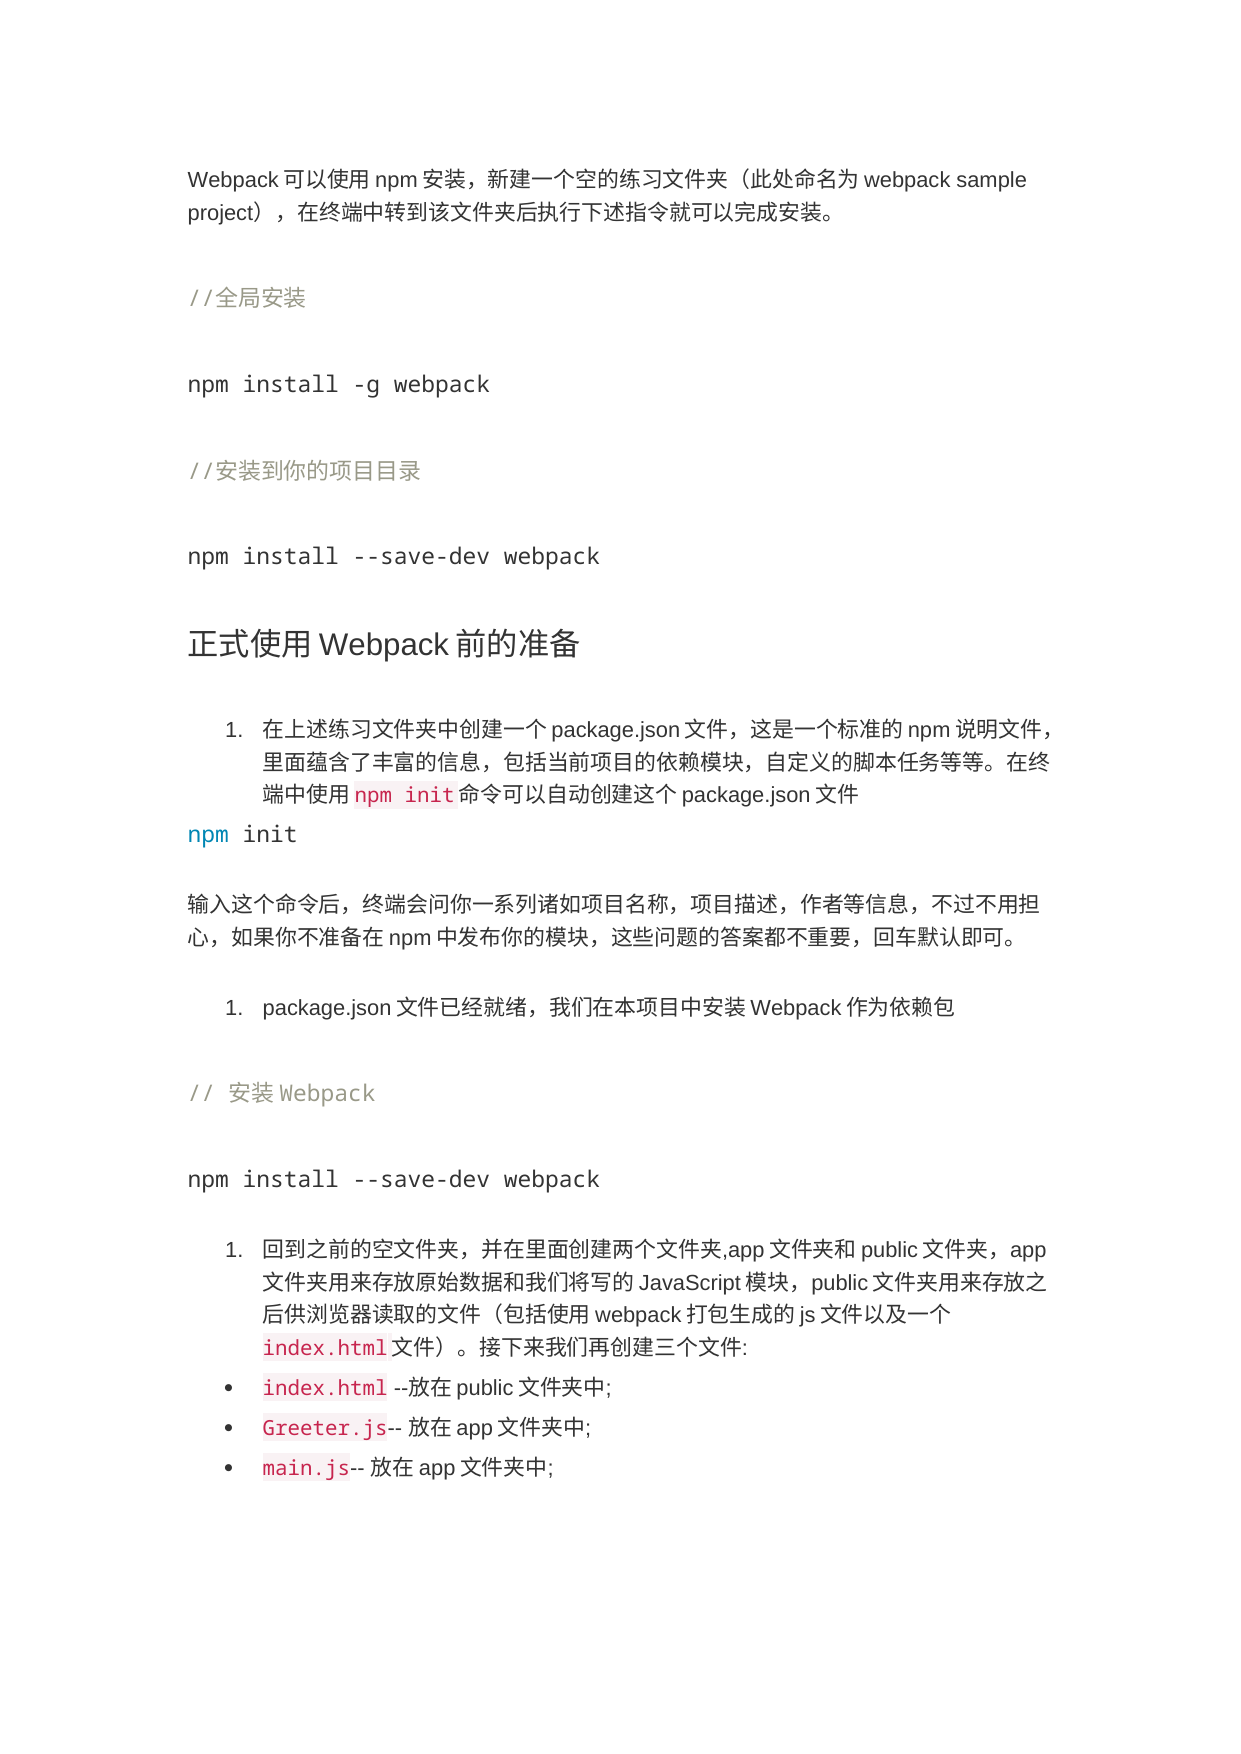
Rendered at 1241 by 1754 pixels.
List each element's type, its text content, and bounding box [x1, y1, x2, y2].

text //全局安装 [187, 264, 1053, 329]
list Greeter.js-- 放在app文件夹中; [225, 1409, 1053, 1442]
text npm install -g webpack [187, 367, 1053, 399]
list 回到之前的空文件夹，并在里面创建两个文件夹,app文件夹和public文件夹，app文件夹用来存放原始数据和我们将写的JavaScript模块，public文件夹用来存放之后供浏览器读取的文件（包括使用webpack打包生成的js文件以及一个index.html文件）。接下来我们再创建三个文件: [225, 1232, 1053, 1362]
list main.js-- 放在app文件夹中; [225, 1449, 1053, 1482]
text npm install --save-dev webpack [187, 539, 1053, 572]
text //安装到你的项目目录 [187, 437, 1053, 502]
text npm install --save-dev webpack [187, 1162, 1053, 1194]
list 在上述练习文件夹中创建一个package.json文件，这是一个标准的npm说明文件，里面蕴含了丰富的信息，包括当前项目的依赖模块，自定义的脚本任务等等。在终端中使用npm init命令可以自动创建这个package.json文件 [225, 712, 1053, 809]
text Webpack可以使用npm安装，新建一个空的练习文件夹（此处命名为webpack sample project），在终端中转到该文件夹后执行下述指令就可以完成安装。 [187, 162, 1053, 227]
list index.html --放在public文件夹中; [225, 1369, 1053, 1402]
text 正式使用Webpack前的准备 [187, 609, 1053, 674]
list package.json文件已经就绪，我们在本项目中安装Webpack作为依赖包 [225, 989, 1053, 1022]
text 输入这个命令后，终端会问你一系列诸如项目名称，项目描述，作者等信息，不过不用担心，如果你不准备在npm中发布你的模块，这些问题的答案都不重要，回车默认即可。 [187, 887, 1053, 952]
text npm init [187, 817, 1053, 849]
text // 安装Webpack [187, 1059, 1053, 1124]
